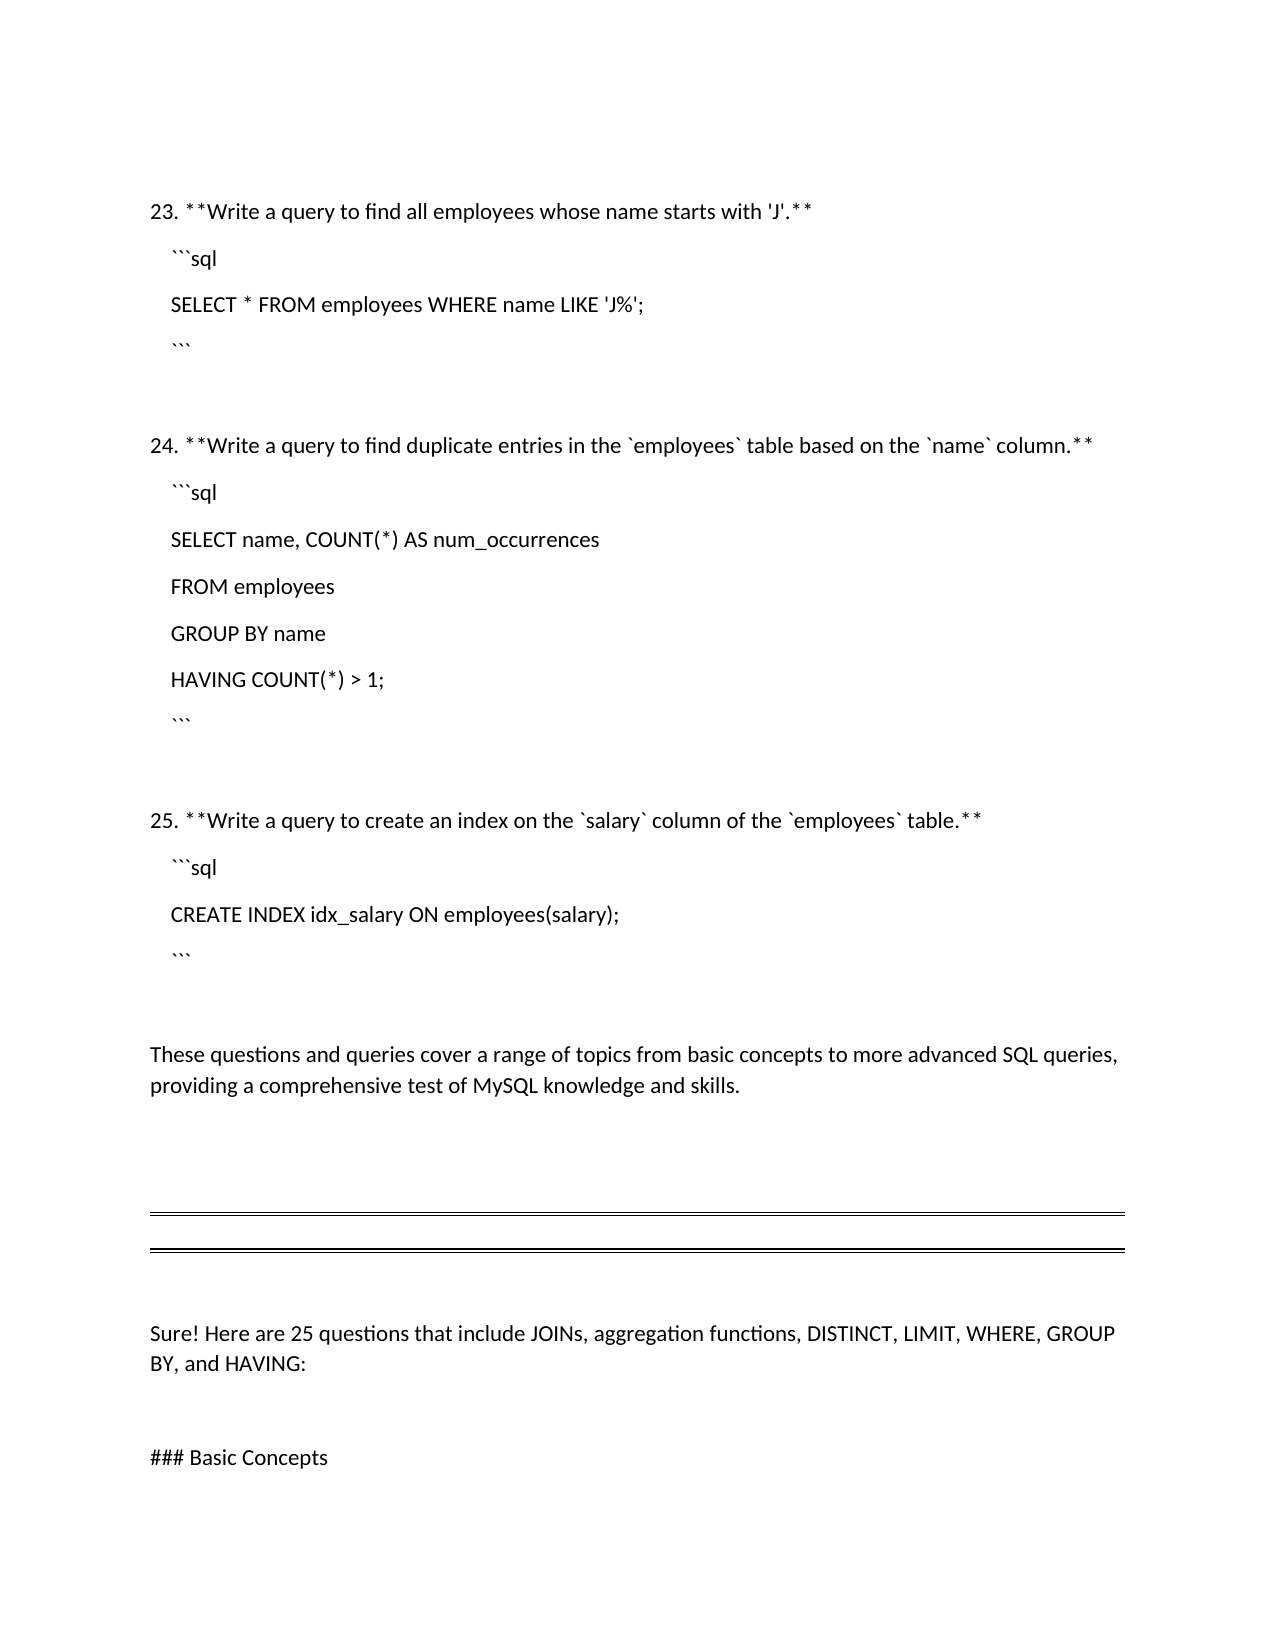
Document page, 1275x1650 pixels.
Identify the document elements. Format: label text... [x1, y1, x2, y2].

text ```sql [150, 853, 1125, 881]
text SELECT name, COUNT(*) AS num_occurrences [150, 525, 1125, 553]
text These questions and queries cover a range of topics from basic concepts to more advanced SQL queries, providing a comprehensive test of MySQL knowledge and skills. [150, 1041, 1125, 1099]
text 25. **Write a query to create an index on the `salary` column of the `employees` table.** [150, 806, 1125, 834]
text ``` [150, 337, 1125, 366]
text ```sql [150, 244, 1125, 272]
text ### Basic Concepts [150, 1443, 1125, 1471]
text FROM employees [150, 572, 1125, 600]
text Sure! Here are 25 questions that include JOINs, aggregation functions, DISTINCT, LIMIT, WHERE, GROUP BY, and HAVING: [150, 1319, 1125, 1377]
text SELECT * FROM employees WHERE name LIKE 'J%'; [150, 291, 1125, 319]
text ``` [150, 712, 1125, 741]
text GROUP BY name [150, 619, 1125, 647]
text 24. **Write a query to find duplicate entries in the `employees` table based on the `name` column.** [150, 431, 1125, 459]
text HAVING COUNT(*) > 1; [150, 666, 1125, 694]
text ``` [150, 947, 1125, 975]
text 23. **Write a query to find all employees whose name starts with 'J'.** [150, 197, 1125, 225]
text CREATE INDEX idx_salary ON employees(salary); [150, 900, 1125, 928]
text ```sql [150, 478, 1125, 506]
